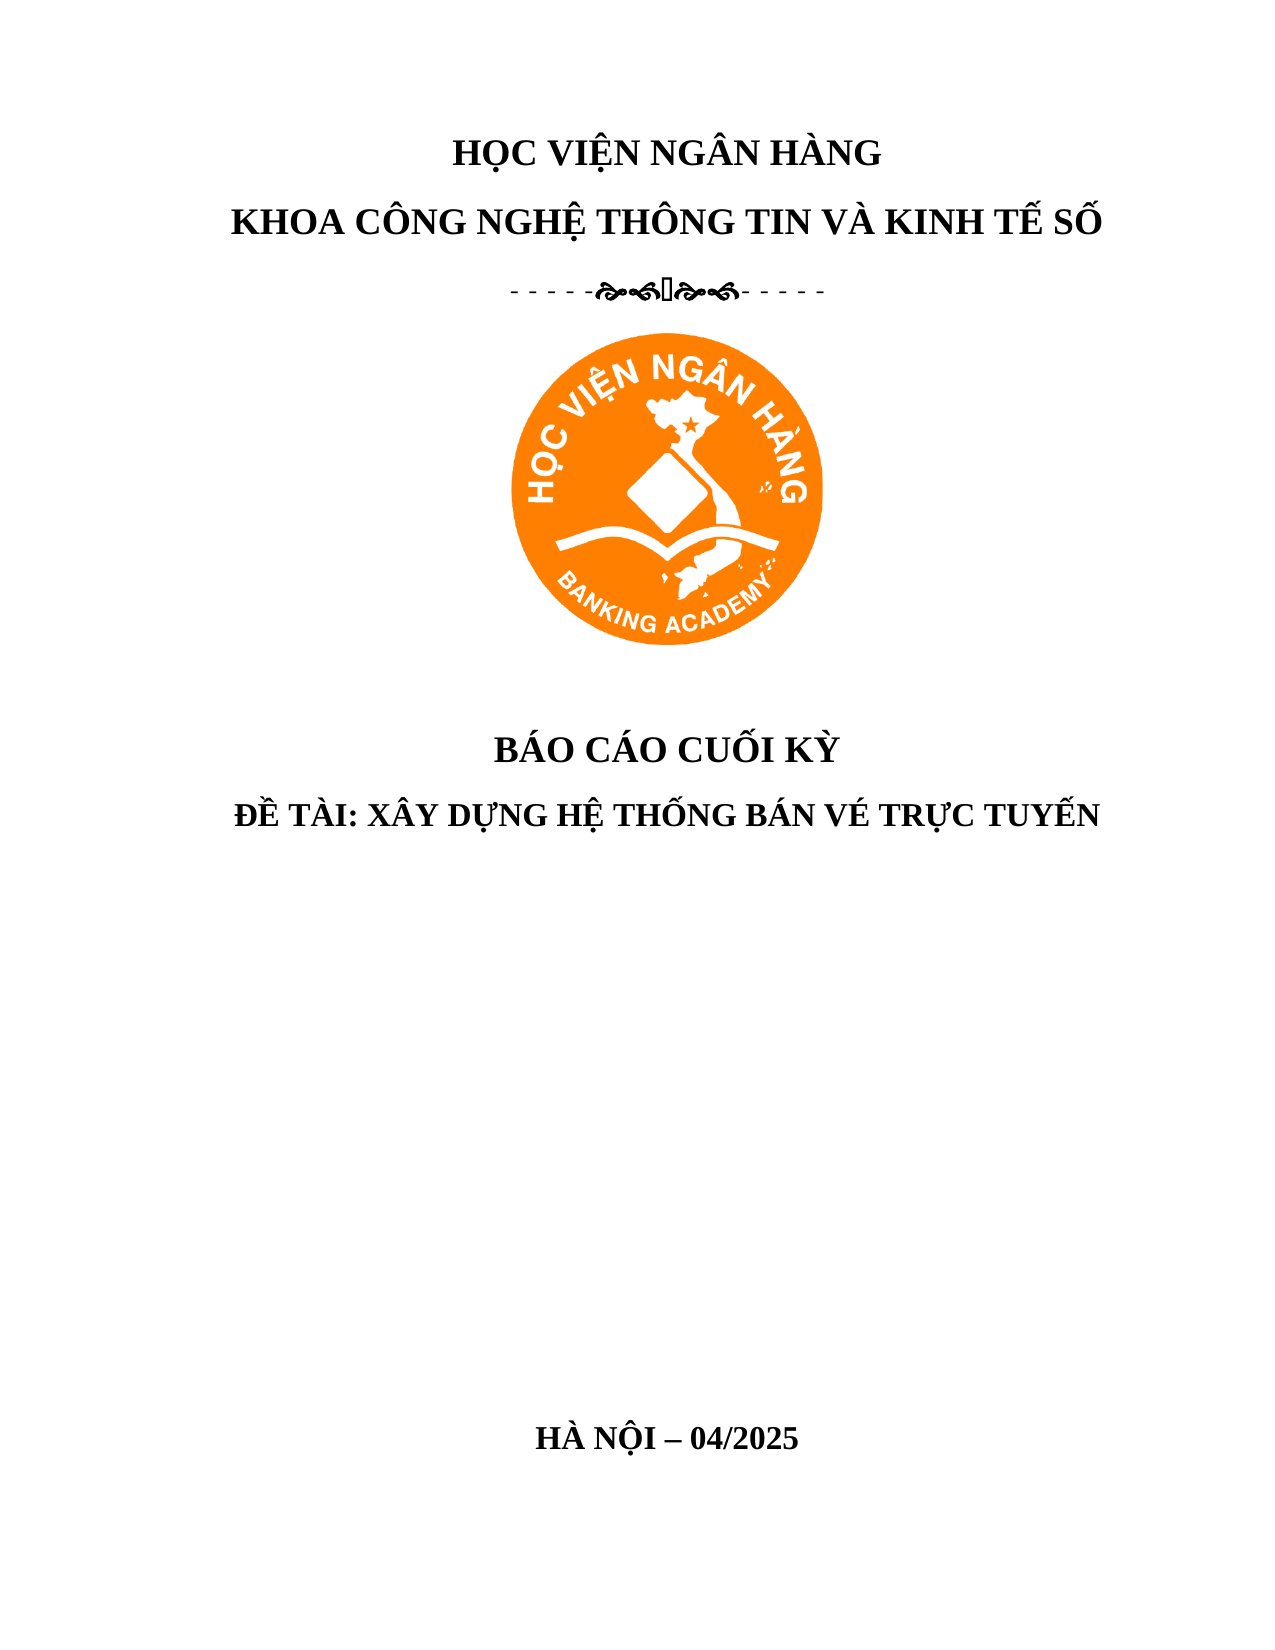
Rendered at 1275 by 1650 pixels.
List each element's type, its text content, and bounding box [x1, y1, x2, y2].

text BÁO CÁO CUỐI KỲ [177, 727, 1157, 770]
text HỌC VIỆN NGÂN HÀNG [177, 131, 1157, 174]
text HÀ NỘI – 04/2025 [177, 1418, 1157, 1457]
text ĐỀ TÀI: XÂY DỰNG HỆ THỐNG BÁN VÉ TRỰC TUYẾN [177, 796, 1157, 834]
picture [511, 333, 823, 645]
text ˗ ˗ ˗ ˗ ˗˗ ˗ ˗ ˗ ˗ [177, 268, 1157, 308]
text KHOA CÔNG NGHỆ THÔNG TIN VÀ KINH TẾ SỐ [177, 199, 1157, 242]
